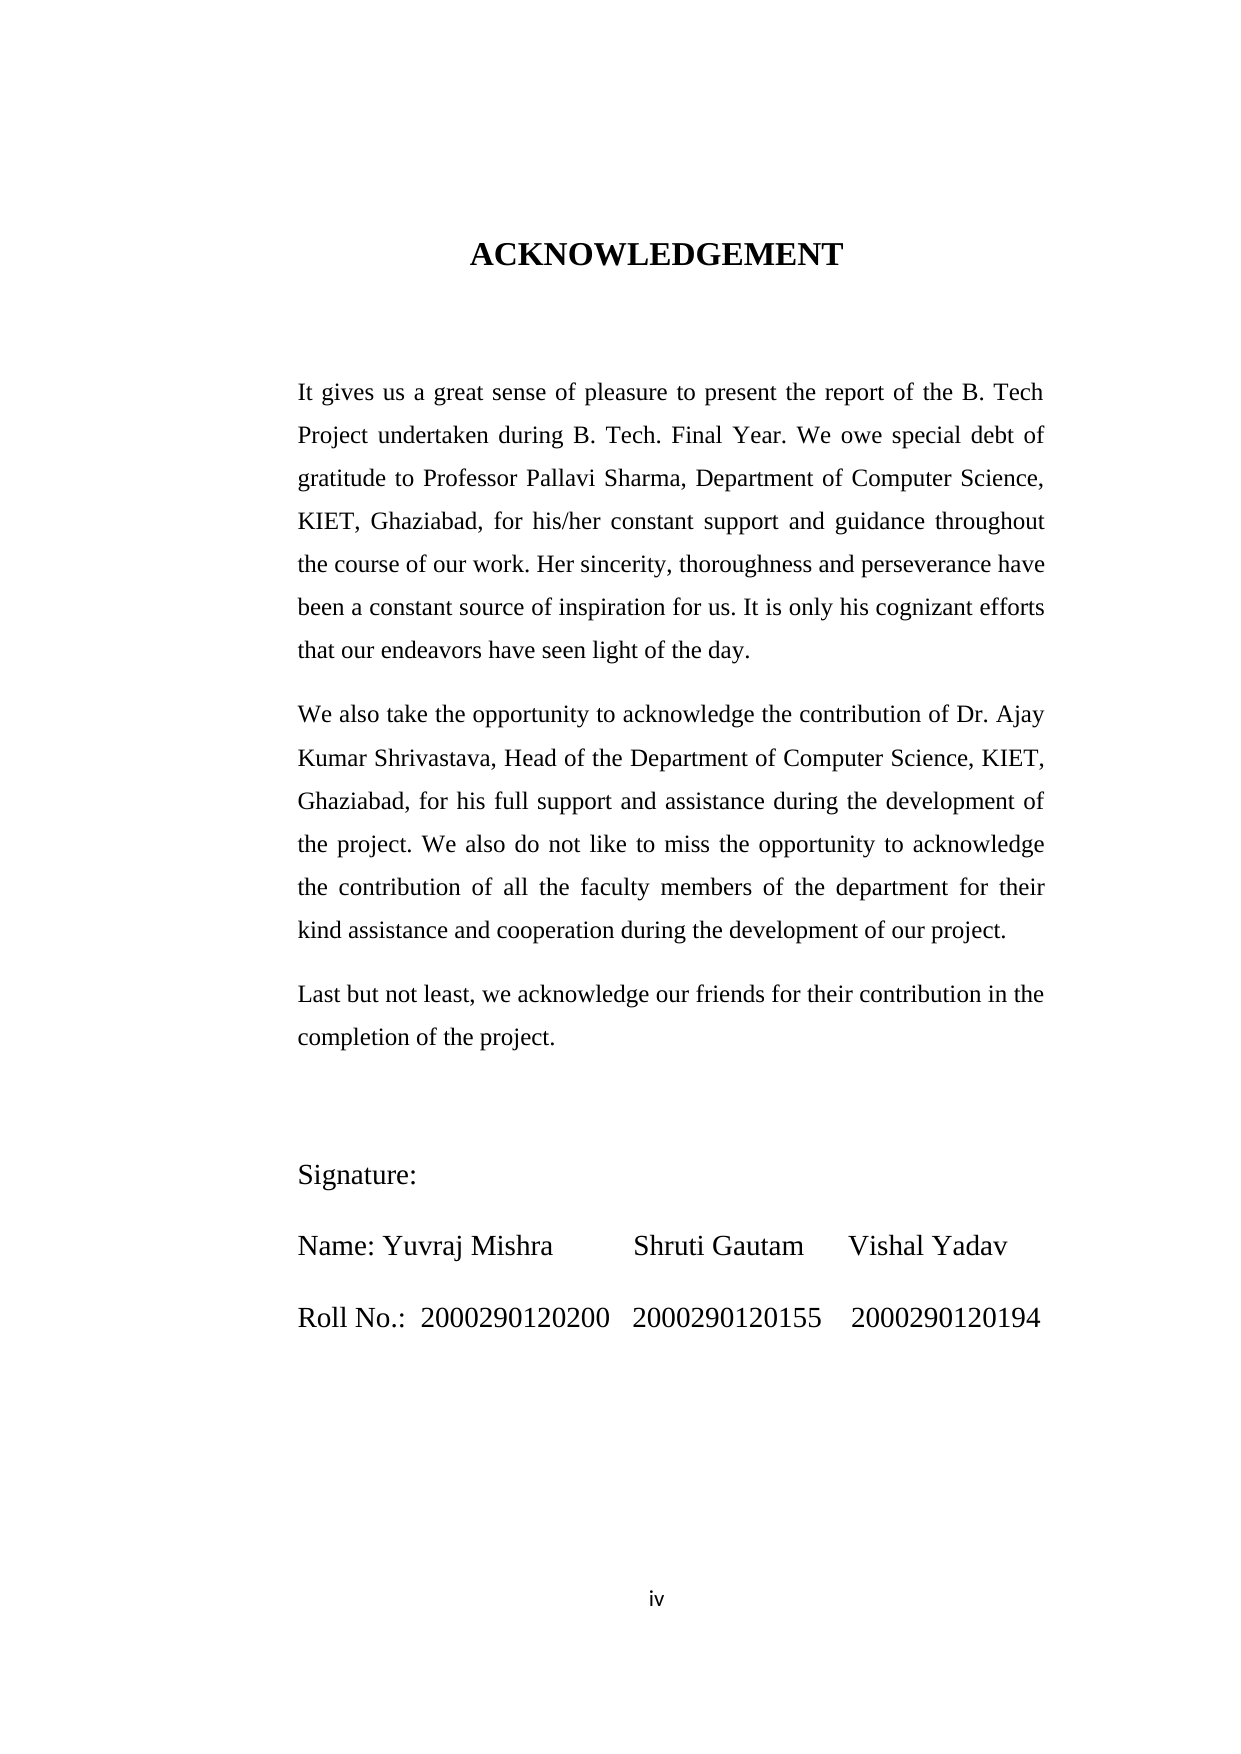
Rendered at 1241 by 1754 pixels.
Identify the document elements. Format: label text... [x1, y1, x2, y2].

text We also take the opportunity to acknowledge the contribution of Dr. Ajay Kumar Shrivastava, Head of the Department of Computer Science, KIET, Ghaziabad, for his full support and assistance during the development of the project. We also do not like to miss the opportunity to acknowledge the contribution of all the faculty members of the department for their kind assistance and cooperation during the development of our project. [297, 699, 1045, 944]
text ACKNOWLEDGEMENT [179, 234, 1134, 273]
text It gives us a great sense of pleasure to present the report of the B. Tech Project undertaken during B. Tech. Final Year. We owe special debt of gratitude to Professor Pallavi Sharma, Department of Computer Science, KIET, Ghaziabad, for his/her constant support and guidance throughout the course of our work. Her sincerity, thoroughness and perseverance have been a constant source of inspiration for us. It is only his cognizant efforts that our endeavors have seen light of the day. [297, 377, 1045, 664]
text Signature: [297, 1157, 1045, 1191]
text Name: Yuvraj Mishra Shruti Gautam Vishal Yadav [297, 1228, 1045, 1262]
text Roll No.: 2000290120200 2000290120155 2000290120194 [297, 1300, 1045, 1333]
text Last but not least, we acknowledge our friends for their contribution in the completion of the project. [297, 979, 1045, 1051]
